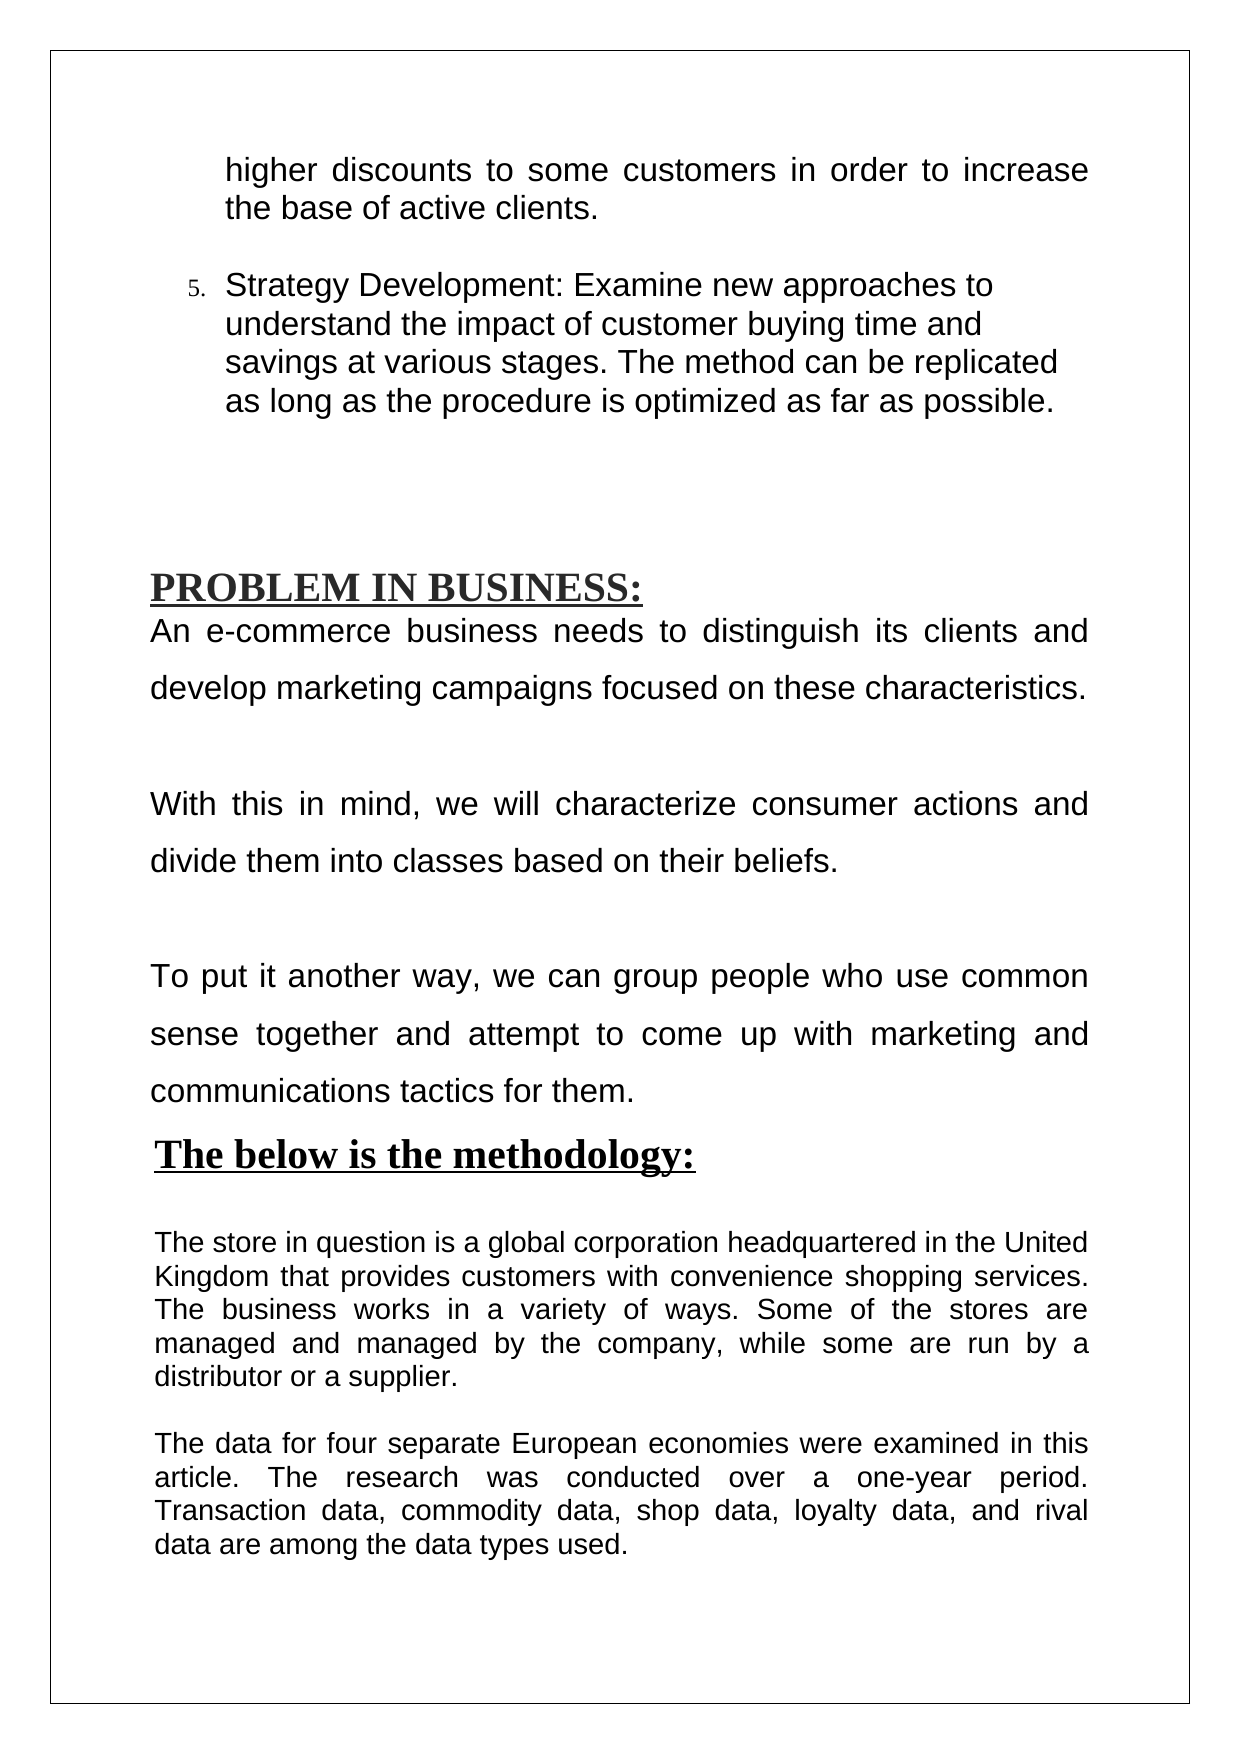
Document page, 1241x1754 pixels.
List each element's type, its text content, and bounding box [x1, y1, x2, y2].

text The data for four separate European economies were examined in this article. The research was conducted over a one-year period. Transaction data, commodity data, shop data, loyalty data, and rival data are among the data types used. [154, 1426, 1090, 1560]
text The below is the methodology: [154, 1129, 1090, 1177]
text The store in question is a global corporation headquartered in the United Kingdom that provides customers with convenience shopping services. The business works in a variety of ways. Some of the stores are managed and managed by the company, while some are run by a distributor or a supplier. [154, 1225, 1090, 1393]
text PROBLEM IN BUSINESS: [150, 563, 1090, 611]
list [187, 150, 1090, 227]
text An e-commerce business needs to distinguish its clients and develop marketing campaigns focused on these characteristics. [150, 611, 1090, 707]
text With this in mind, we will characterize consumer actions and divide them into classes based on their beliefs. [150, 783, 1090, 879]
text To put it another way, we can group people who use common sense together and attempt to come up with marketing and communications tactics for them. [150, 956, 1090, 1110]
list Strategy Development: Examine new approaches to understand the impact of customer buying time and savings at various stages. The method can be replicated as long as the procedure is optimized as far as possible. [187, 265, 1090, 419]
